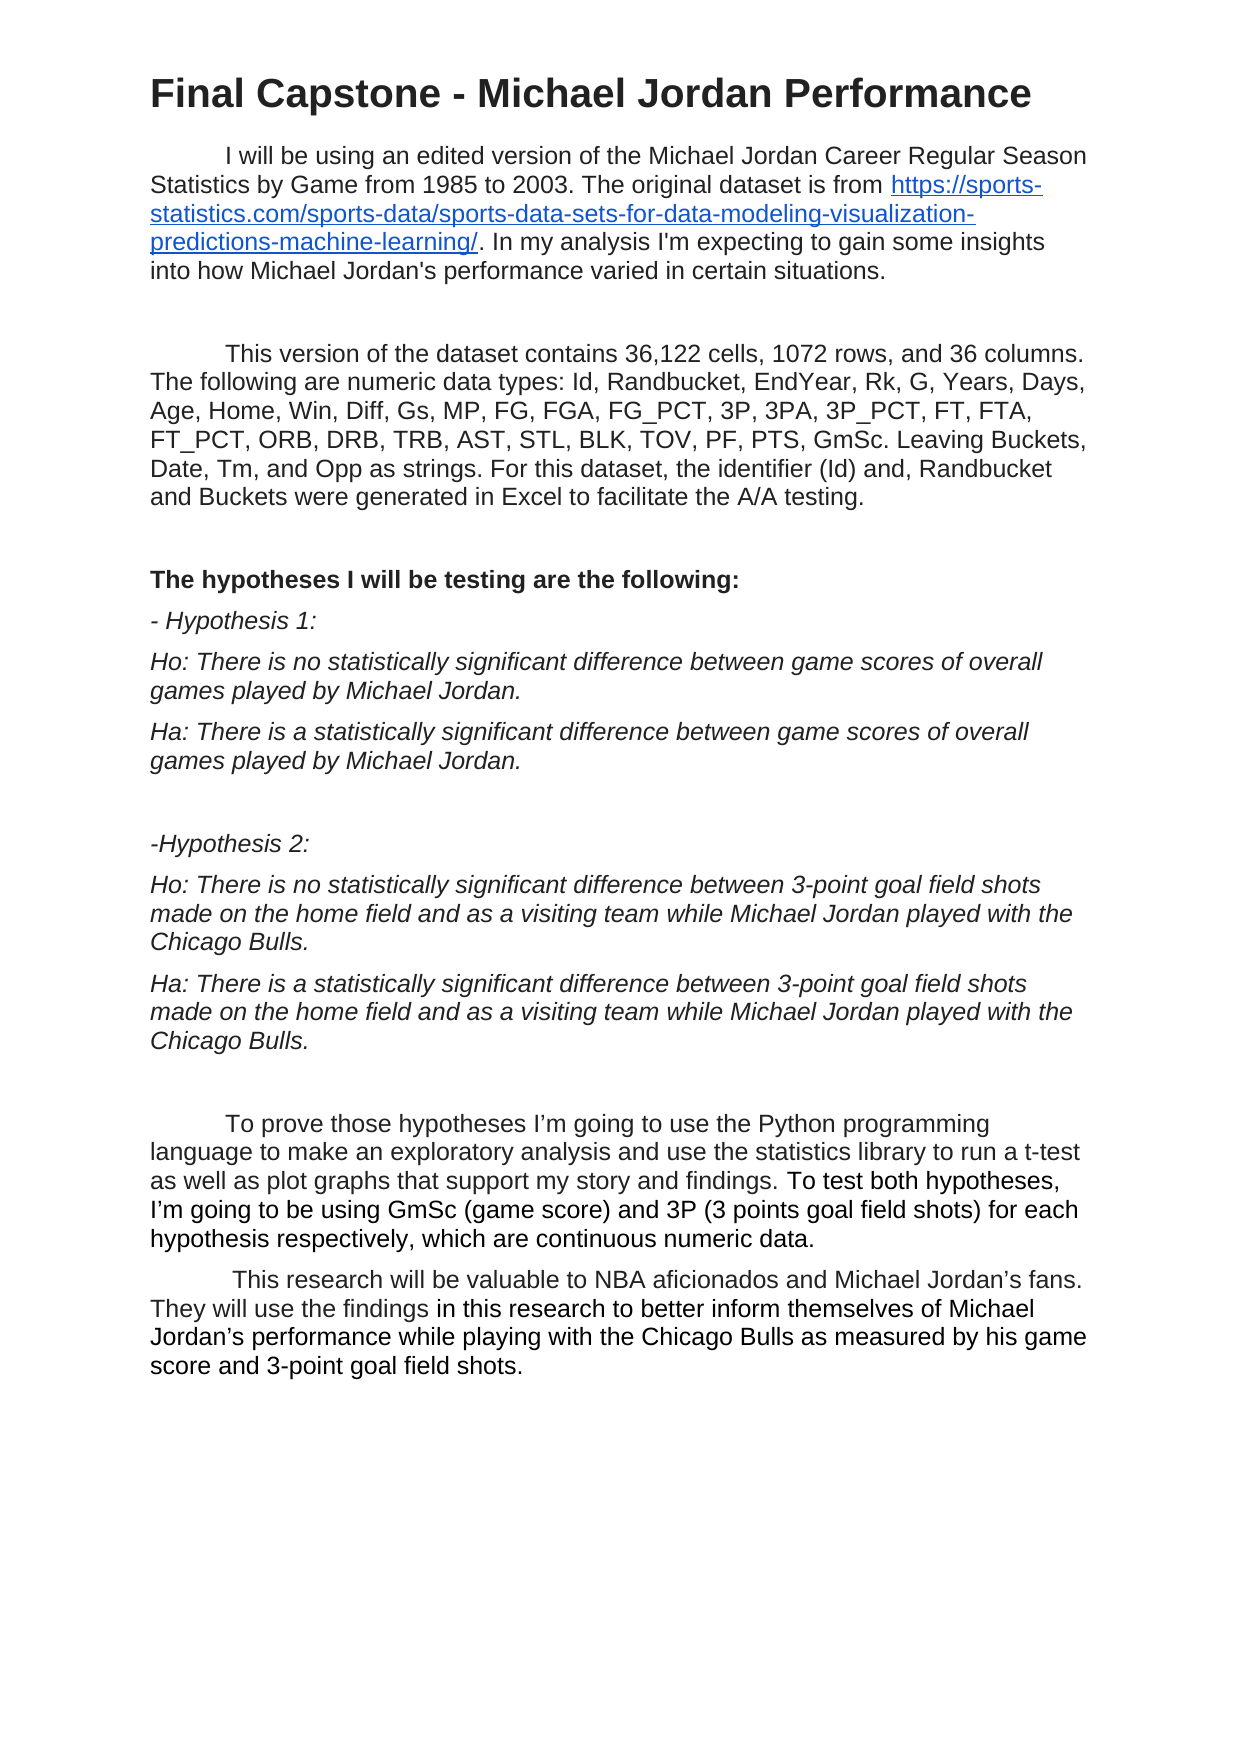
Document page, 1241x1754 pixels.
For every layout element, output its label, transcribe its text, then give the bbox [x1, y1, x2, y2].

text - Hypothesis 1: [150, 606, 1090, 635]
text This research will be valuable to NBA aficionados and Michael Jordan’s fans. They will use the findings in this research to better inform themselves of Michael Jordan’s performance while playing with the Chicago Bulls as measured by his game score and 3-point goal field shots. [150, 1265, 1090, 1380]
text Ho: There is no statistically significant difference between game scores of overall games played by Michael Jordan. [150, 647, 1090, 705]
text -Hypothesis 2: [150, 828, 1090, 857]
subtitle Final Capstone - Michael Jordan Performance [150, 69, 1090, 116]
text I will be using an edited version of the Michael Jordan Career Regular Season Statistics by Game from 1985 to 2003. The original dataset is from https://sports-statistics.com/sports-data/sports-data-sets-for-data-modeling-visualization-predictions-machine-learning/. In my analysis I'm expecting to gain some insights into how Michael Jordan's performance varied in certain situations. [150, 141, 1090, 285]
text Ha: There is a statistically significant difference between game scores of overall games played by Michael Jordan. [150, 717, 1090, 775]
text To prove those hypotheses I’m going to use the Python programming language to make an exploratory analysis and use the statistics library to run a t-test as well as plot graphs that support my story and findings. To test both hypotheses, I’m going to be using GmSc (game score) and 3P (3 points goal field shots) for each hypothesis respectively, which are continuous numeric data. [150, 1108, 1090, 1252]
text This version of the dataset contains 36,122 cells, 1072 rows, and 36 columns. The following are numeric data types: Id, Randbucket, EndYear, Rk, G, Years, Days, Age, Home, Win, Diff, Gs, MP, FG, FGA, FG_PCT, 3P, 3PA, 3P_PCT, FT, FTA, FT_PCT, ORB, DRB, TRB, AST, STL, BLK, TOV, PF, PTS, GmSc. Leaving Buckets, Date, Tm, and Opp as strings. For this dataset, the identifier (Id) and, Randbucket and Buckets were generated in Excel to facilitate the A/A testing. [150, 338, 1090, 511]
text Ha: There is a statistically significant difference between 3-point goal field shots made on the home field and as a visiting team while Michael Jordan played with the Chicago Bulls. [150, 968, 1090, 1055]
text Ho: There is no statistically significant difference between 3-point goal field shots made on the home field and as a visiting team while Michael Jordan played with the Chicago Bulls. [150, 870, 1090, 956]
text The hypotheses I will be testing are the following: [150, 565, 1090, 593]
